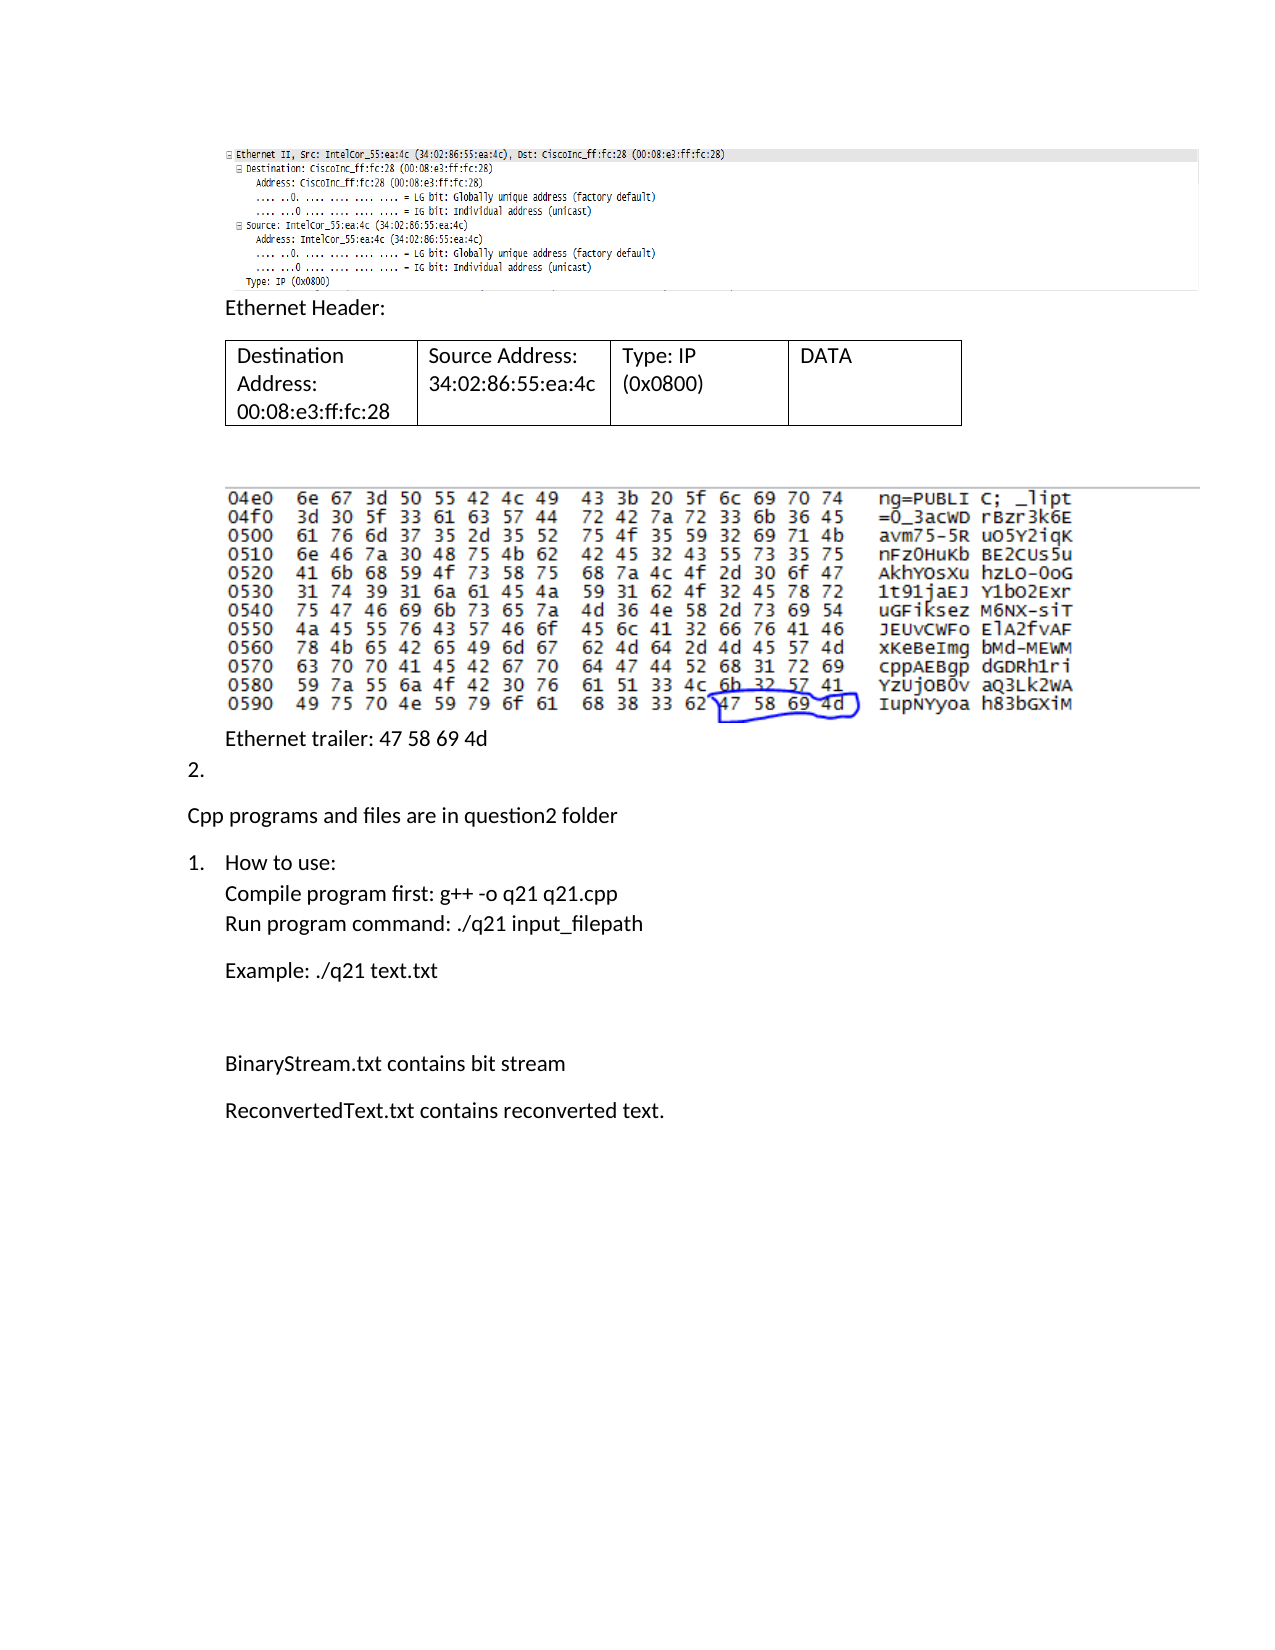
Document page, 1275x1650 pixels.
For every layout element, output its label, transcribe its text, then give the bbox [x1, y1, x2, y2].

text ReconvertedText.txt contains reconverted text. [150, 1096, 1125, 1124]
list Run program command: ./q21 input_filepath [225, 909, 1125, 937]
text Example: ./q21 text.txt [150, 956, 1125, 984]
list Compile program first: g++ -o q21 q21.cpp [225, 879, 1125, 907]
list How to use: [187, 848, 1125, 876]
text BinaryStream.txt contains bit stream [150, 1049, 1125, 1077]
list Ethernet Header: [225, 293, 1125, 321]
picture [225, 149, 1199, 291]
table_header Destination Address: 00:08:e3:ff:fc:28 [226, 341, 417, 425]
picture [225, 486, 1200, 723]
list Ethernet trailer: 47 58 69 4d [225, 724, 1125, 752]
table_header Source Address: 34:02:86:55:ea:4c [418, 341, 610, 425]
text Cpp programs and files are in question2 folder [150, 802, 1125, 829]
table_header Type: IP (0x0800) [611, 341, 788, 425]
table_header DATA [789, 341, 961, 425]
